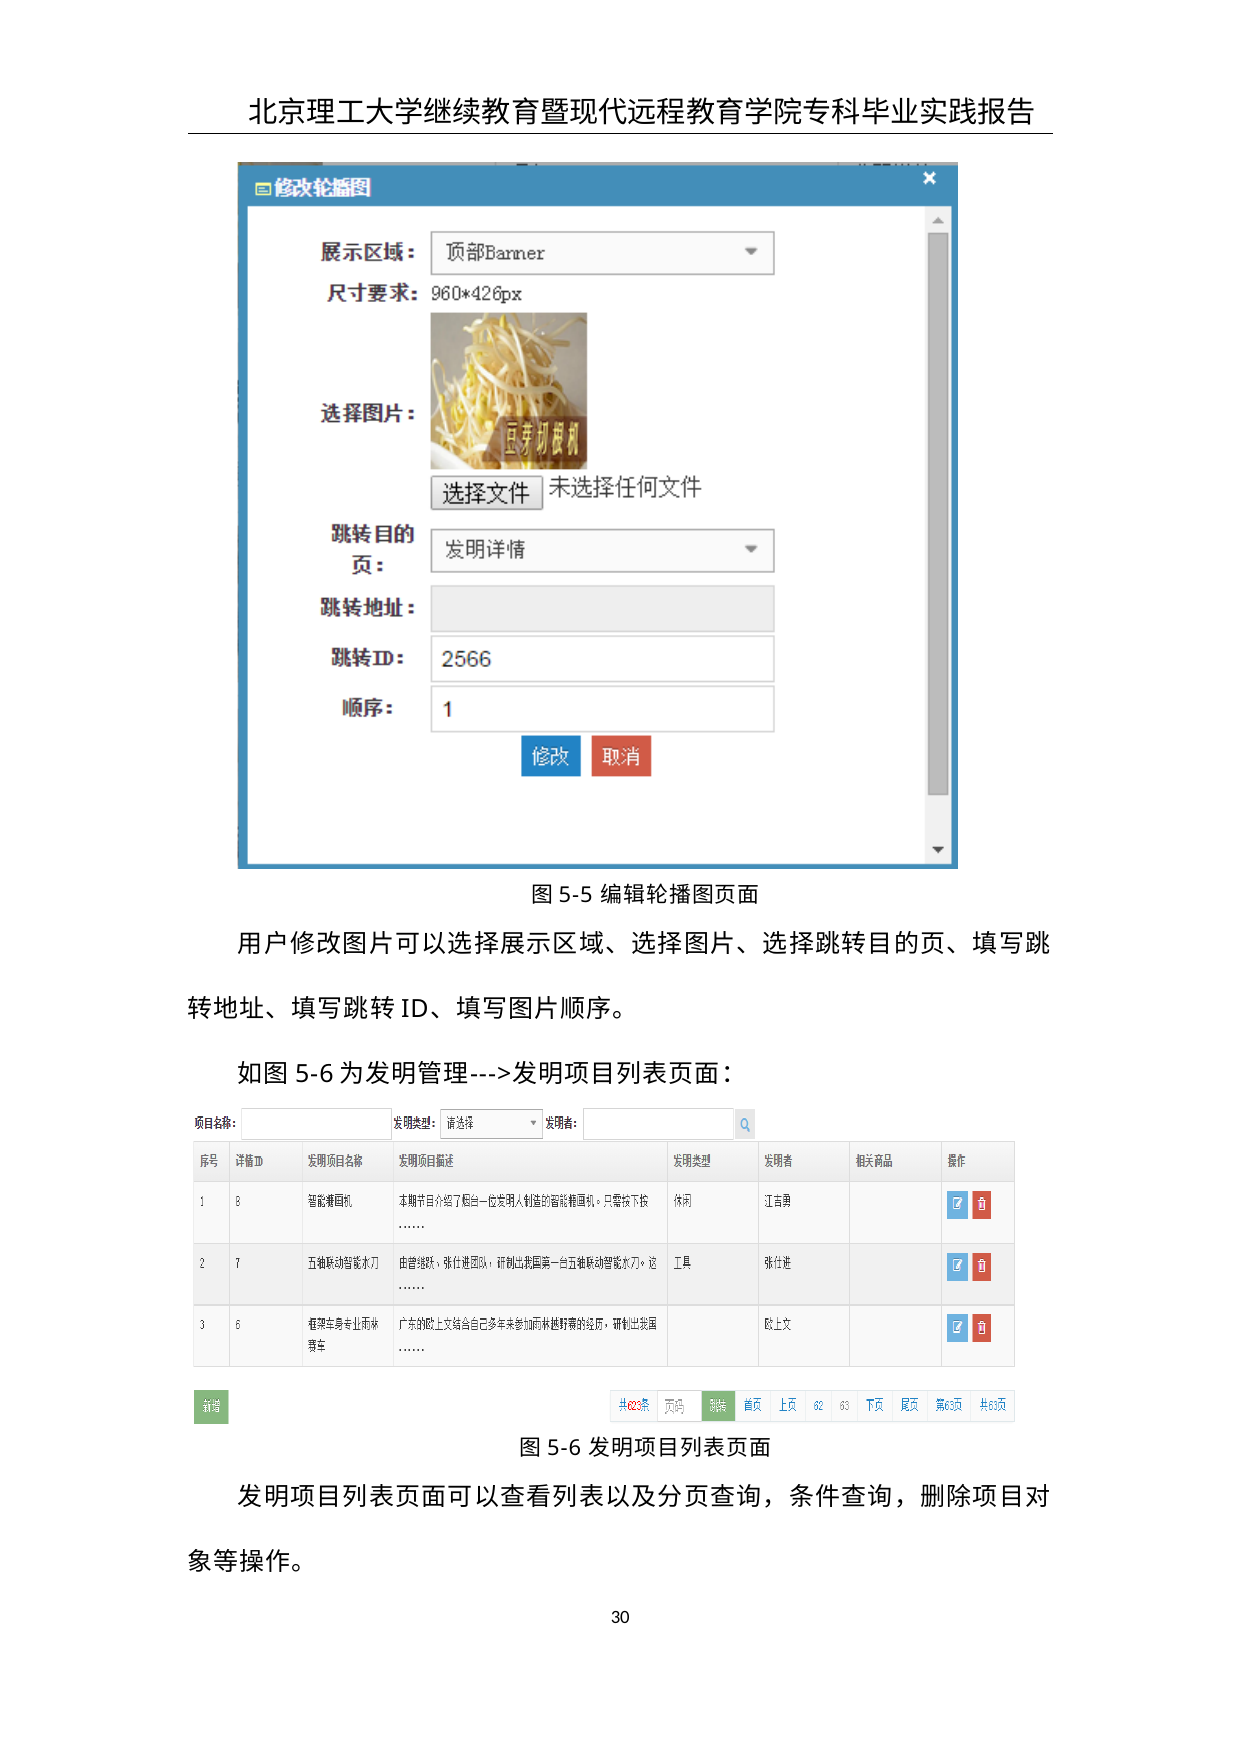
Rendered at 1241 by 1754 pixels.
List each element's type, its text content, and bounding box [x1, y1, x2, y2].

text 图5-5 编辑轮播图页面 [187, 877, 1053, 909]
text 发明项目列表页面可以查看列表以及分页查询，条件查询，删除项目对象等操作。 [187, 1462, 1053, 1592]
picture [237, 162, 958, 869]
picture [187, 1104, 1016, 1427]
text 图5-6 发明项目列表页面 [187, 1429, 1053, 1462]
text 用户修改图片可以选择展示区域、选择图片、选择跳转目的页、填写跳转地址、填写跳转ID、填写图片顺序。 [187, 909, 1053, 1039]
text 如图5-6为发明管理--->发明项目列表页面： [187, 1039, 1053, 1104]
